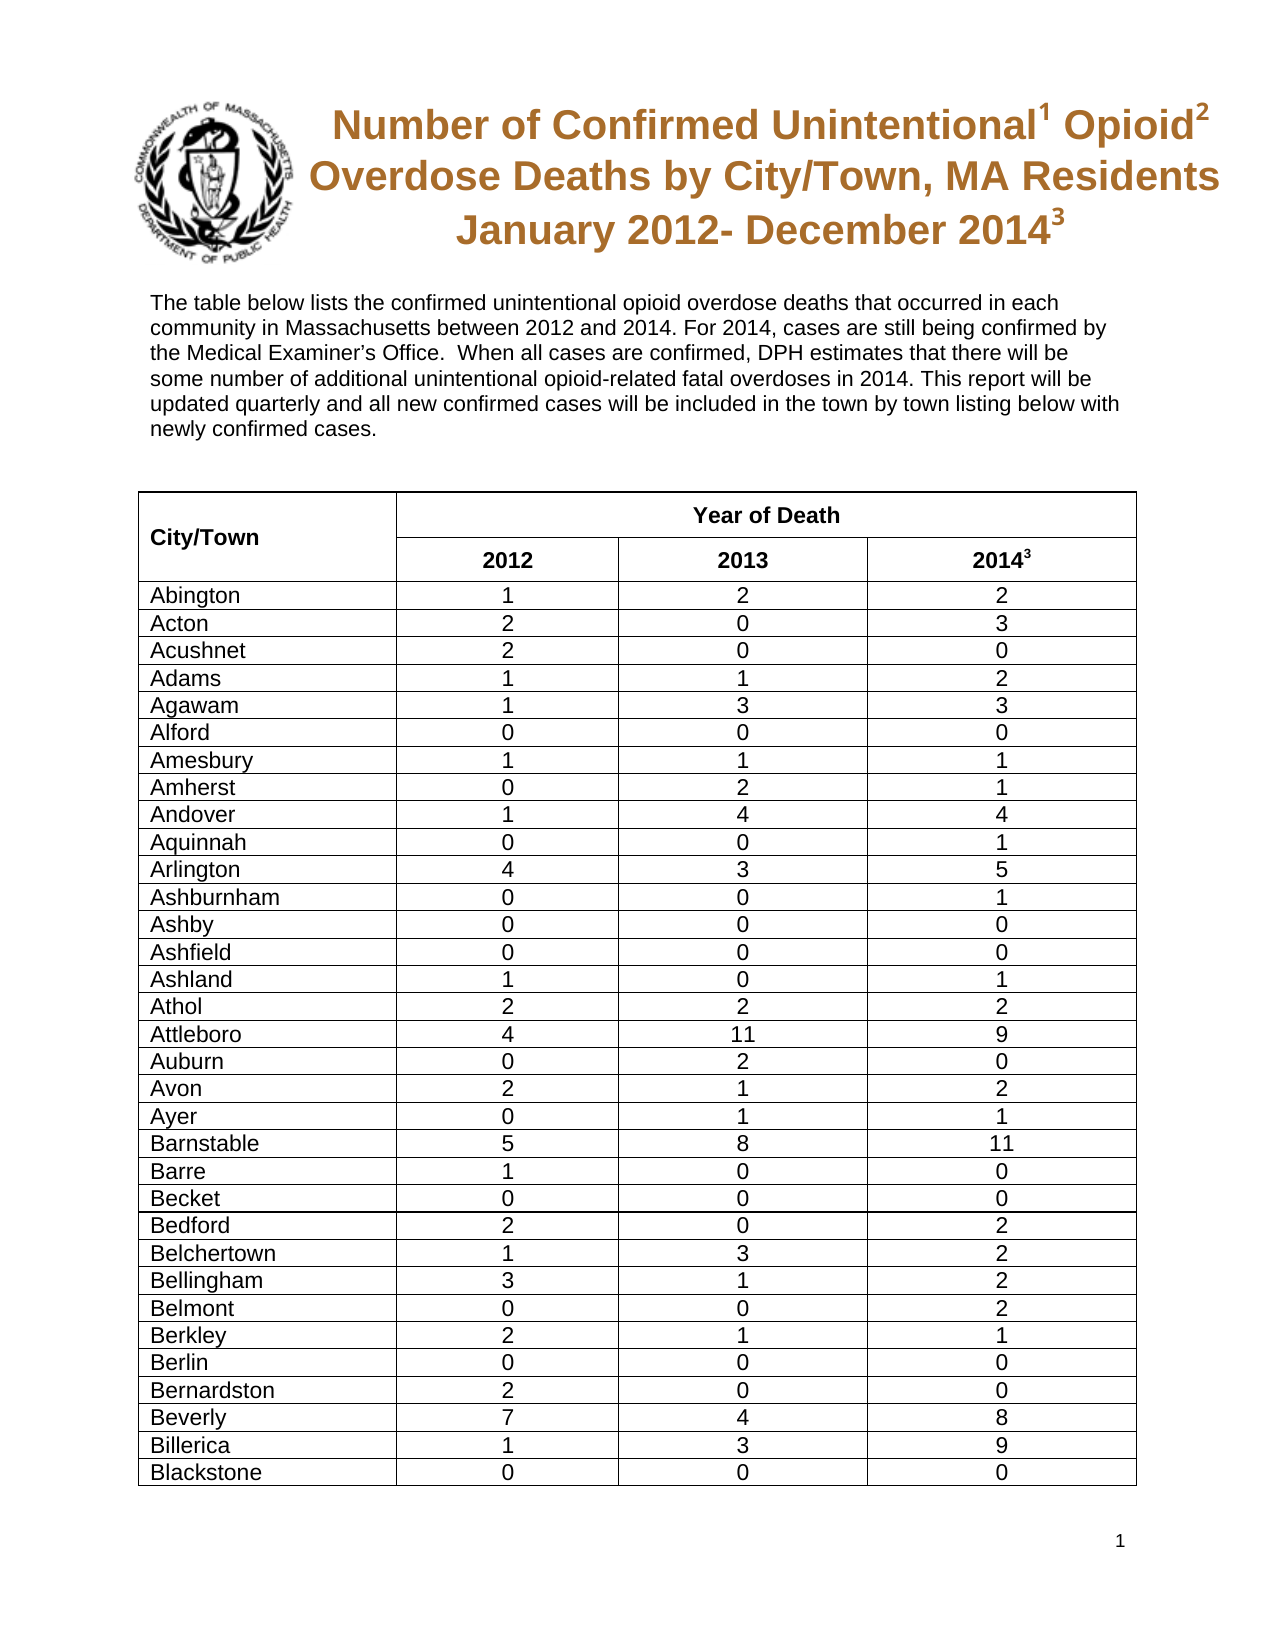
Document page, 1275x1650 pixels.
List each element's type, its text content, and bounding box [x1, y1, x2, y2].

table_cell 1 [868, 966, 1136, 992]
table_cell 2 [868, 1075, 1136, 1102]
table_cell 3 [619, 1432, 867, 1458]
table_cell 2 [397, 1075, 618, 1102]
table_cell 3 [619, 1240, 867, 1266]
table_cell 0 [397, 1349, 618, 1376]
table_cell 2 [397, 610, 618, 636]
table_cell 1 [868, 747, 1136, 773]
table_cell Bernardston [139, 1377, 396, 1403]
table_cell 0 [619, 1295, 867, 1321]
table_cell 0 [868, 1185, 1136, 1211]
table_cell 1 [397, 692, 618, 718]
table_cell 1 [619, 1322, 867, 1348]
table_cell Amesbury [139, 747, 396, 773]
table_cell 1 [397, 1158, 618, 1184]
table_cell 2 [868, 665, 1136, 691]
table_cell 0 [619, 1185, 867, 1211]
table_cell 2 [868, 1295, 1136, 1321]
table_cell 4 [868, 801, 1136, 828]
table_cell 0 [619, 610, 867, 636]
table_cell Acushnet [139, 637, 396, 663]
table_cell 0 [868, 1158, 1136, 1184]
table_cell [139, 1130, 396, 1157]
table_cell [139, 1295, 396, 1321]
text The table below lists the confirmed unintentional opioid overdose deaths that occurred in each community in Massachusetts between 2012 and 2014. For 2014, cases are still being confirmed by the Medical Examiner’s Office. When all cases are confirmed, DPH estimates that there will be some number of additional unintentional opioid-related fatal overdoses in 2014. This report will be updated quarterly and all new confirmed cases will be included in the town by town listing below with newly confirmed cases. [150, 290, 1125, 441]
table_cell Blackstone [139, 1459, 396, 1485]
table_cell 1 [397, 1240, 618, 1266]
table_cell Athol [139, 993, 396, 1019]
table_cell 1 [868, 1322, 1136, 1348]
table_cell 0 [868, 1377, 1136, 1403]
table_cell 0 [868, 719, 1136, 746]
table_cell 4 [397, 1021, 618, 1047]
table_cell 3 [868, 610, 1136, 636]
table_cell 0 [619, 637, 867, 663]
table_cell 1 [619, 665, 867, 691]
table_cell 2 [397, 637, 618, 663]
table_cell 0 [397, 939, 618, 965]
table_cell [139, 966, 396, 992]
table_cell 1 [397, 801, 618, 828]
table_cell 2 [619, 582, 867, 609]
table_cell 1 [619, 1075, 867, 1102]
table_cell [139, 665, 396, 691]
table_cell Ashfield [139, 939, 396, 965]
table_cell 2 [868, 1267, 1136, 1293]
table_cell 8 [619, 1130, 867, 1157]
table_cell [139, 1213, 396, 1239]
table_cell [139, 801, 396, 828]
table_cell 1 [397, 747, 618, 773]
table_cell Ayer [139, 1103, 396, 1129]
table_cell 0 [619, 1459, 867, 1485]
table_cell 0 [619, 829, 867, 855]
table_cell 0 [397, 1048, 618, 1074]
table_cell 5 [397, 1130, 618, 1157]
table_cell 2013 [619, 538, 867, 581]
table_cell 7 [397, 1404, 618, 1431]
table_cell 0 [868, 1048, 1136, 1074]
table_cell 2 [868, 993, 1136, 1019]
table_cell 9 [868, 1432, 1136, 1458]
table_cell [139, 1404, 396, 1431]
table_cell 0 [619, 939, 867, 965]
table_cell 2 [868, 582, 1136, 609]
table_cell Ashby [139, 911, 396, 937]
table_cell 0 [397, 774, 618, 800]
table_cell [139, 692, 396, 718]
table_cell [139, 1432, 396, 1458]
table_cell 11 [619, 1021, 867, 1047]
table_cell [139, 1267, 396, 1293]
table_cell 0 [868, 637, 1136, 663]
table_cell 3 [619, 856, 867, 883]
table_cell 3 [868, 692, 1136, 718]
table_cell [139, 1349, 396, 1376]
table_cell 1 [868, 774, 1136, 800]
table_cell Aquinnah [139, 829, 396, 855]
table_cell 2 [868, 1240, 1136, 1266]
table_cell Abington [139, 582, 396, 609]
table_cell 0 [397, 911, 618, 937]
table_cell 0 [397, 1459, 618, 1485]
table_cell 4 [619, 1404, 867, 1431]
table_cell [139, 774, 396, 800]
table_cell 1 [619, 747, 867, 773]
table_cell 4 [619, 801, 867, 828]
table_cell 1 [619, 1267, 867, 1293]
table_cell 2 [868, 1213, 1136, 1239]
table_cell [139, 856, 396, 883]
table_cell 1 [397, 966, 618, 992]
table_cell 0 [397, 1185, 618, 1211]
table_cell 2 [619, 1048, 867, 1074]
table_cell 1 [397, 665, 618, 691]
table_cell 9 [868, 1021, 1136, 1047]
table_cell 0 [619, 1213, 867, 1239]
table_cell 0 [619, 1349, 867, 1376]
table_cell 0 [619, 966, 867, 992]
table_cell 0 [868, 911, 1136, 937]
table_cell 2 [397, 993, 618, 1019]
table_cell [139, 1048, 396, 1074]
table_cell 3 [619, 692, 867, 718]
table_cell Alford [139, 719, 396, 746]
table_cell 1 [397, 1432, 618, 1458]
table_cell [139, 610, 396, 636]
table_cell 1 [868, 829, 1136, 855]
table_cell Becket [139, 1185, 396, 1211]
table_cell Belchertown [139, 1240, 396, 1266]
table_header City/Town [139, 493, 396, 581]
table_cell 2 [619, 774, 867, 800]
table_cell 20143 [868, 538, 1136, 581]
table_cell 8 [868, 1404, 1136, 1431]
table_cell [139, 1021, 396, 1047]
table_cell 1 [619, 1103, 867, 1129]
table_cell 2 [397, 1322, 618, 1348]
table_cell 0 [619, 719, 867, 746]
table_cell 0 [397, 884, 618, 910]
table_cell 0 [397, 829, 618, 855]
table_cell 2 [397, 1377, 618, 1403]
table_cell Ashburnham [139, 884, 396, 910]
table_cell 0 [619, 1377, 867, 1403]
table_cell 0 [397, 719, 618, 746]
table_cell 0 [868, 1459, 1136, 1485]
table_cell 2 [619, 993, 867, 1019]
table_cell [139, 1322, 396, 1348]
table_header Year of Death [397, 493, 1136, 537]
table_cell 0 [619, 1158, 867, 1184]
table_cell 2012 [397, 538, 618, 581]
table_cell 3 [397, 1267, 618, 1293]
table_cell 2 [397, 1213, 618, 1239]
table_cell 0 [397, 1295, 618, 1321]
table_cell 4 [397, 856, 618, 883]
table_cell 0 [868, 939, 1136, 965]
table_cell 1 [868, 884, 1136, 910]
table_cell 5 [868, 856, 1136, 883]
table_cell 0 [397, 1103, 618, 1129]
table_cell 1 [397, 582, 618, 609]
table_cell 0 [619, 884, 867, 910]
table_cell Barre [139, 1158, 396, 1184]
table_cell [139, 1075, 396, 1102]
table_cell 1 [868, 1103, 1136, 1129]
table_cell 0 [868, 1349, 1136, 1376]
table_cell 11 [868, 1130, 1136, 1157]
table_cell 0 [619, 911, 867, 937]
